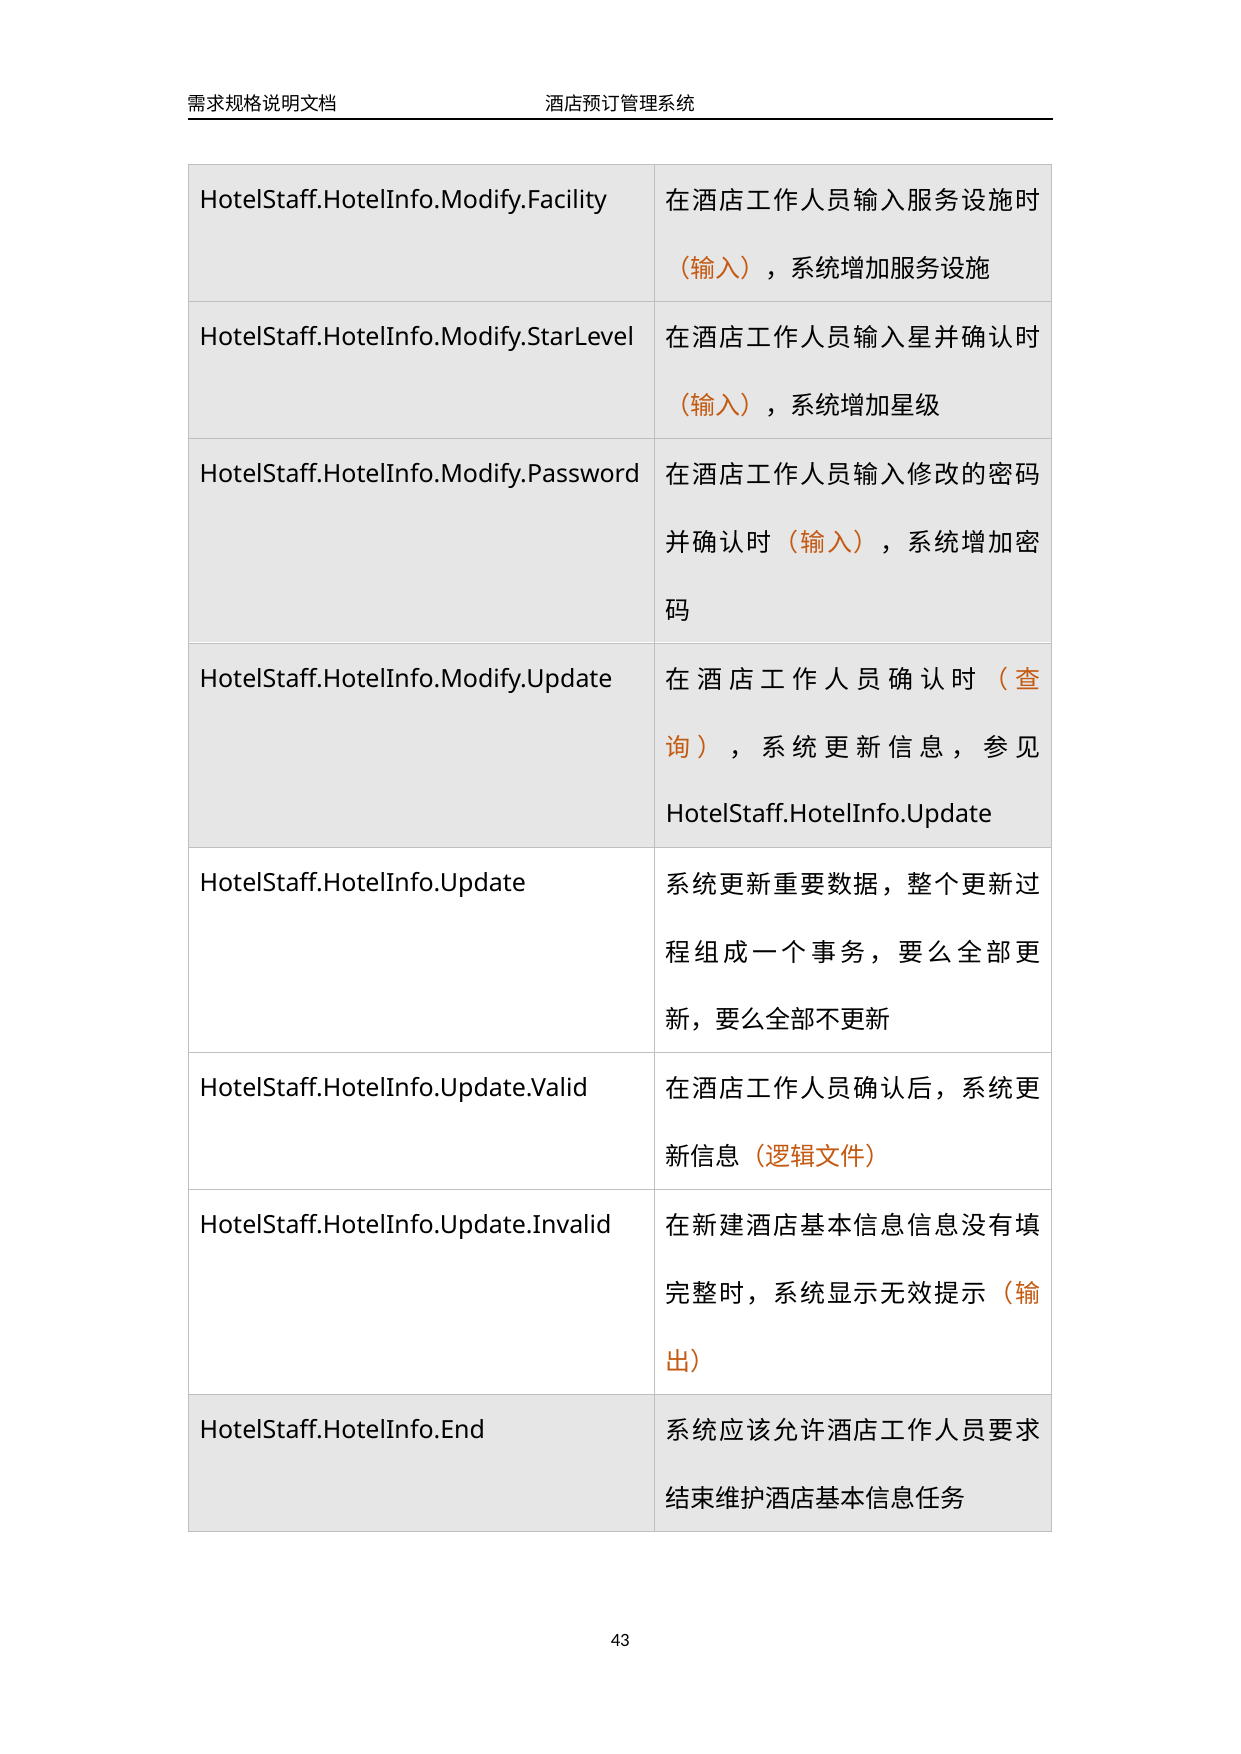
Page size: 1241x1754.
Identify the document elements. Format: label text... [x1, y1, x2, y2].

table_cell HotelStaff.HotelInfo.Update.Invalid [189, 1190, 654, 1394]
table_cell HotelStaff.HotelInfo.Modify.Password [189, 439, 654, 642]
table_cell HotelStaff.HotelInfo.Modify.Update [189, 644, 654, 847]
table_cell HotelStaff.HotelInfo.Update [189, 848, 654, 1052]
table_cell 在酒店工作人员确认后，系统更新信息（逻辑文件） [655, 1053, 1051, 1189]
table_cell 系统应该允许酒店工作人员要求结束维护酒店基本信息任务 [655, 1395, 1051, 1531]
table_cell HotelStaff.HotelInfo.Modify.Facility [189, 165, 654, 301]
table_cell HotelStaff.HotelInfo.Update.Valid [189, 1053, 654, 1189]
table_cell 在酒店工作人员输入服务设施时（输入），系统增加服务设施 [655, 165, 1051, 301]
table_cell HotelStaff.HotelInfo.End [189, 1395, 654, 1531]
table_cell HotelStaff.HotelInfo.Modify.StarLevel [189, 302, 654, 438]
table_cell 在酒店工作人员输入修改的密码并确认时（输入），系统增加密码 [655, 439, 1051, 642]
table_cell 在酒店工作人员确认时（查询），系统更新信息，参见HotelStaff.HotelInfo.Update [655, 644, 1051, 847]
table_cell 在酒店工作人员输入星并确认时（输入），系统增加星级 [655, 302, 1051, 438]
table_cell 在新建酒店基本信息信息没有填完整时，系统显示无效提示（输出） [655, 1190, 1051, 1394]
table_cell 系统更新重要数据，整个更新过程组成一个事务，要么全部更新，要么全部不更新 [655, 848, 1051, 1052]
